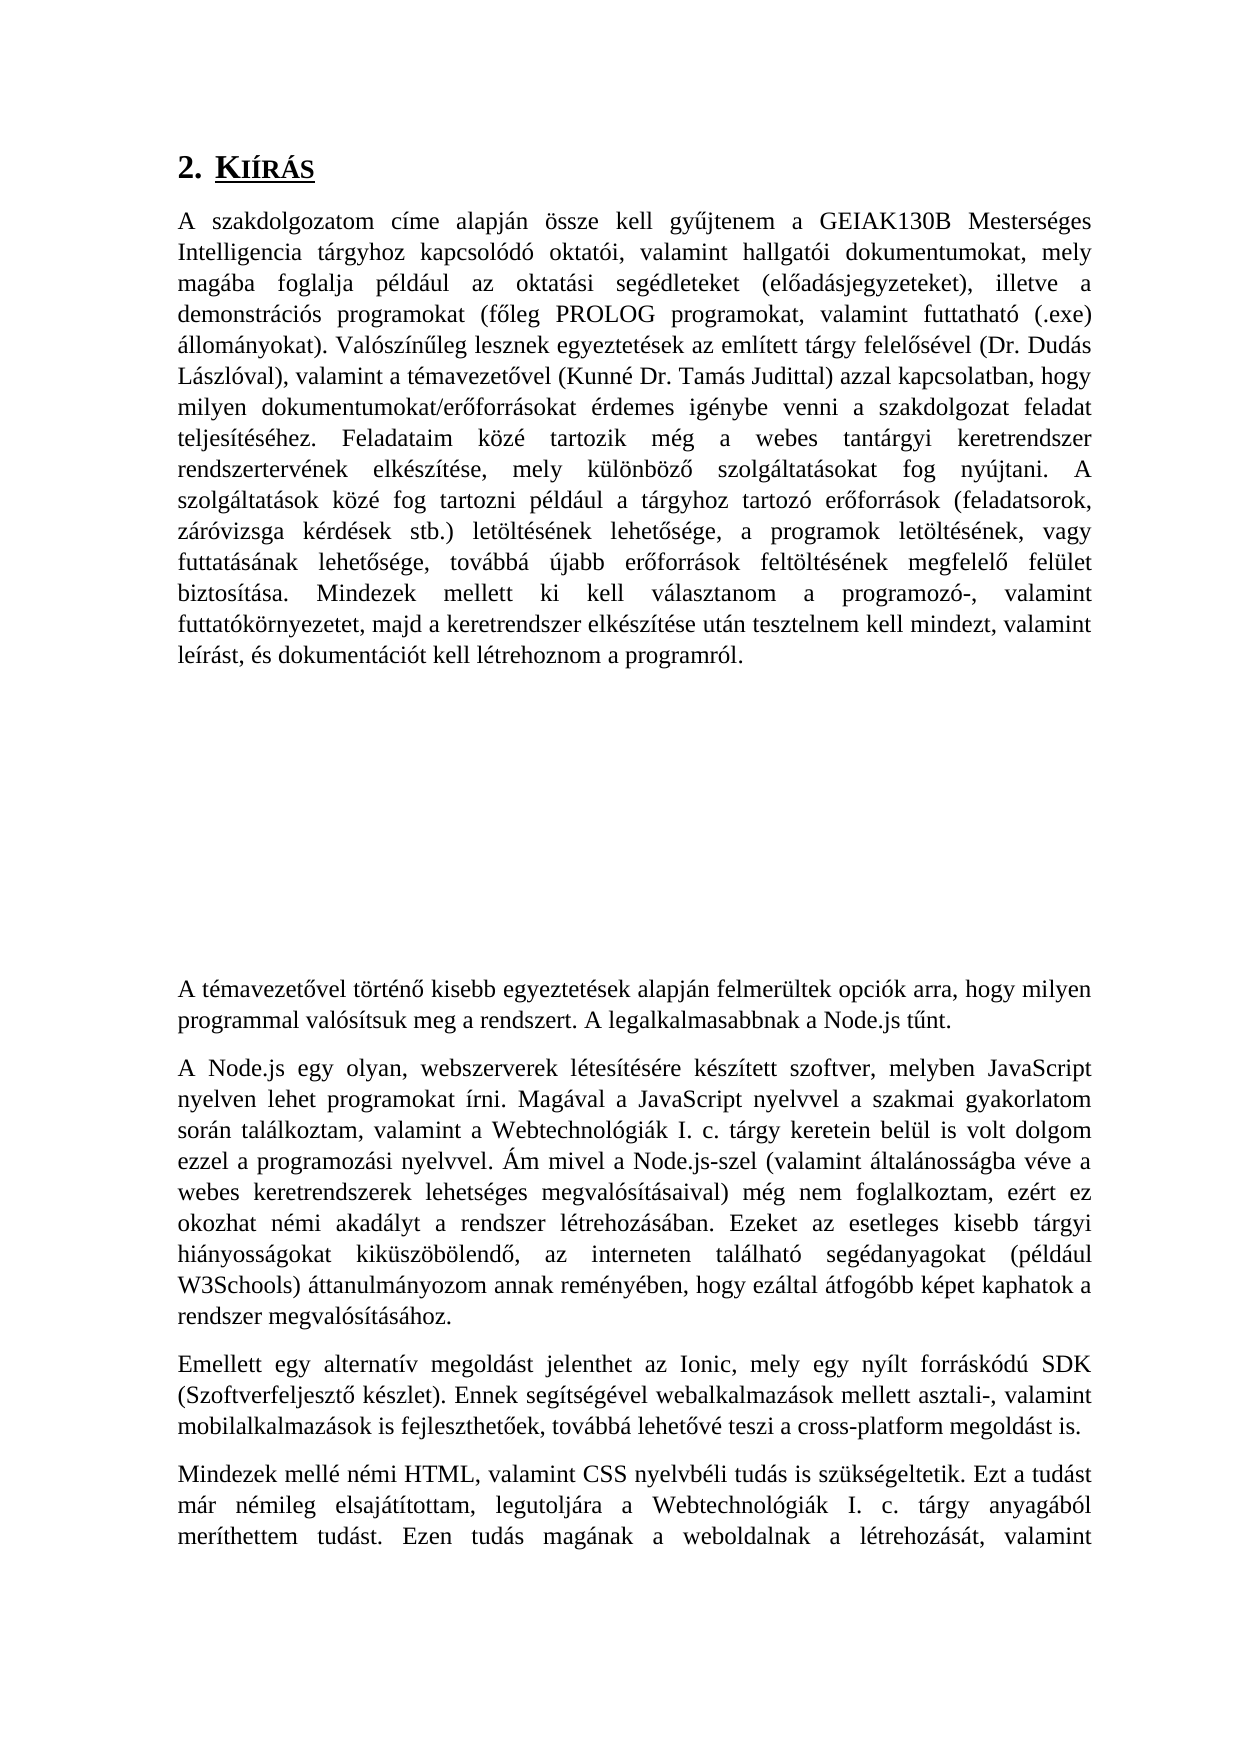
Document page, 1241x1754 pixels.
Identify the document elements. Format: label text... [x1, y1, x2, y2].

text A szakdolgozatom címe alapján össze kell gyűjtenem a GEIAK130B Mesterséges Intelligencia tárgyhoz kapcsolódó oktatói, valamint hallgatói dokumentumokat, mely magába foglalja például az oktatási segédleteket (előadásjegyzeteket), illetve a demonstrációs programokat (főleg PROLOG programokat, valamint futtatható (.exe) állományokat). Valószínűleg lesznek egyeztetések az említett tárgy felelősével (Dr. Dudás Lászlóval), valamint a témavezetővel (Kunné Dr. Tamás Judittal) azzal kapcsolatban, hogy milyen dokumentumokat/erőforrásokat érdemes igénybe venni a szakdolgozat feladat teljesítéséhez. Feladataim közé tartozik még a webes tantárgyi keretrendszer rendszertervének elkészítése, mely különböző szolgáltatásokat fog nyújtani. A szolgáltatások közé fog tartozni például a tárgyhoz tartozó erőforrások (feladatsorok, záróvizsga kérdések stb.) letöltésének lehetősége, a programok letöltésének, vagy futtatásának lehetősége, továbbá újabb erőforrások feltöltésének megfelelő felület biztosítása. Mindezek mellett ki kell választanom a programozó-, valamint futtatókörnyezetet, majd a keretrendszer elkészítése után tesztelnem kell mindezt, valamint leírást, és dokumentációt kell létrehoznom a programról. [177, 206, 1092, 669]
list Kiírás [177, 148, 1092, 186]
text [177, 1459, 1092, 1550]
text A Node.js egy olyan, webszerverek létesítésére készített szoftver, melyben JavaScript nyelven lehet programokat írni. Magával a JavaScript nyelvvel a szakmai gyakorlatom során találkoztam, valamint a Webtechnológiák I. c. tárgy keretein belül is volt dolgom ezzel a programozási nyelvvel. Ám mivel a Node.js-szel (valamint általánosságba véve a webes keretrendszerek lehetséges megvalósításaival) még nem foglalkoztam, ezért ez okozhat némi akadályt a rendszer létrehozásában. Ezeket az esetleges kisebb tárgyi hiányosságokat kiküszöbölendő, az interneten található segédanyagokat (például W3Schools) áttanulmányozom annak reményében, hogy ezáltal átfogóbb képet kaphatok a rendszer megvalósításához. [177, 1053, 1092, 1330]
text Emellett egy alternatív megoldást jelenthet az Ionic, mely egy nyílt forráskódú SDK (Szoftverfeljesztő készlet). Ennek segítségével webalkalmazások mellett asztali-, valamint mobilalkalmazások is fejleszthetőek, továbbá lehetővé teszi a cross-platform megoldást is. [177, 1349, 1092, 1440]
text A témavezetővel történő kisebb egyeztetések alapján felmerültek opciók arra, hogy milyen programmal valósítsuk meg a rendszert. A legalkalmasabbnak a Node.js tűnt. [177, 974, 1092, 1034]
